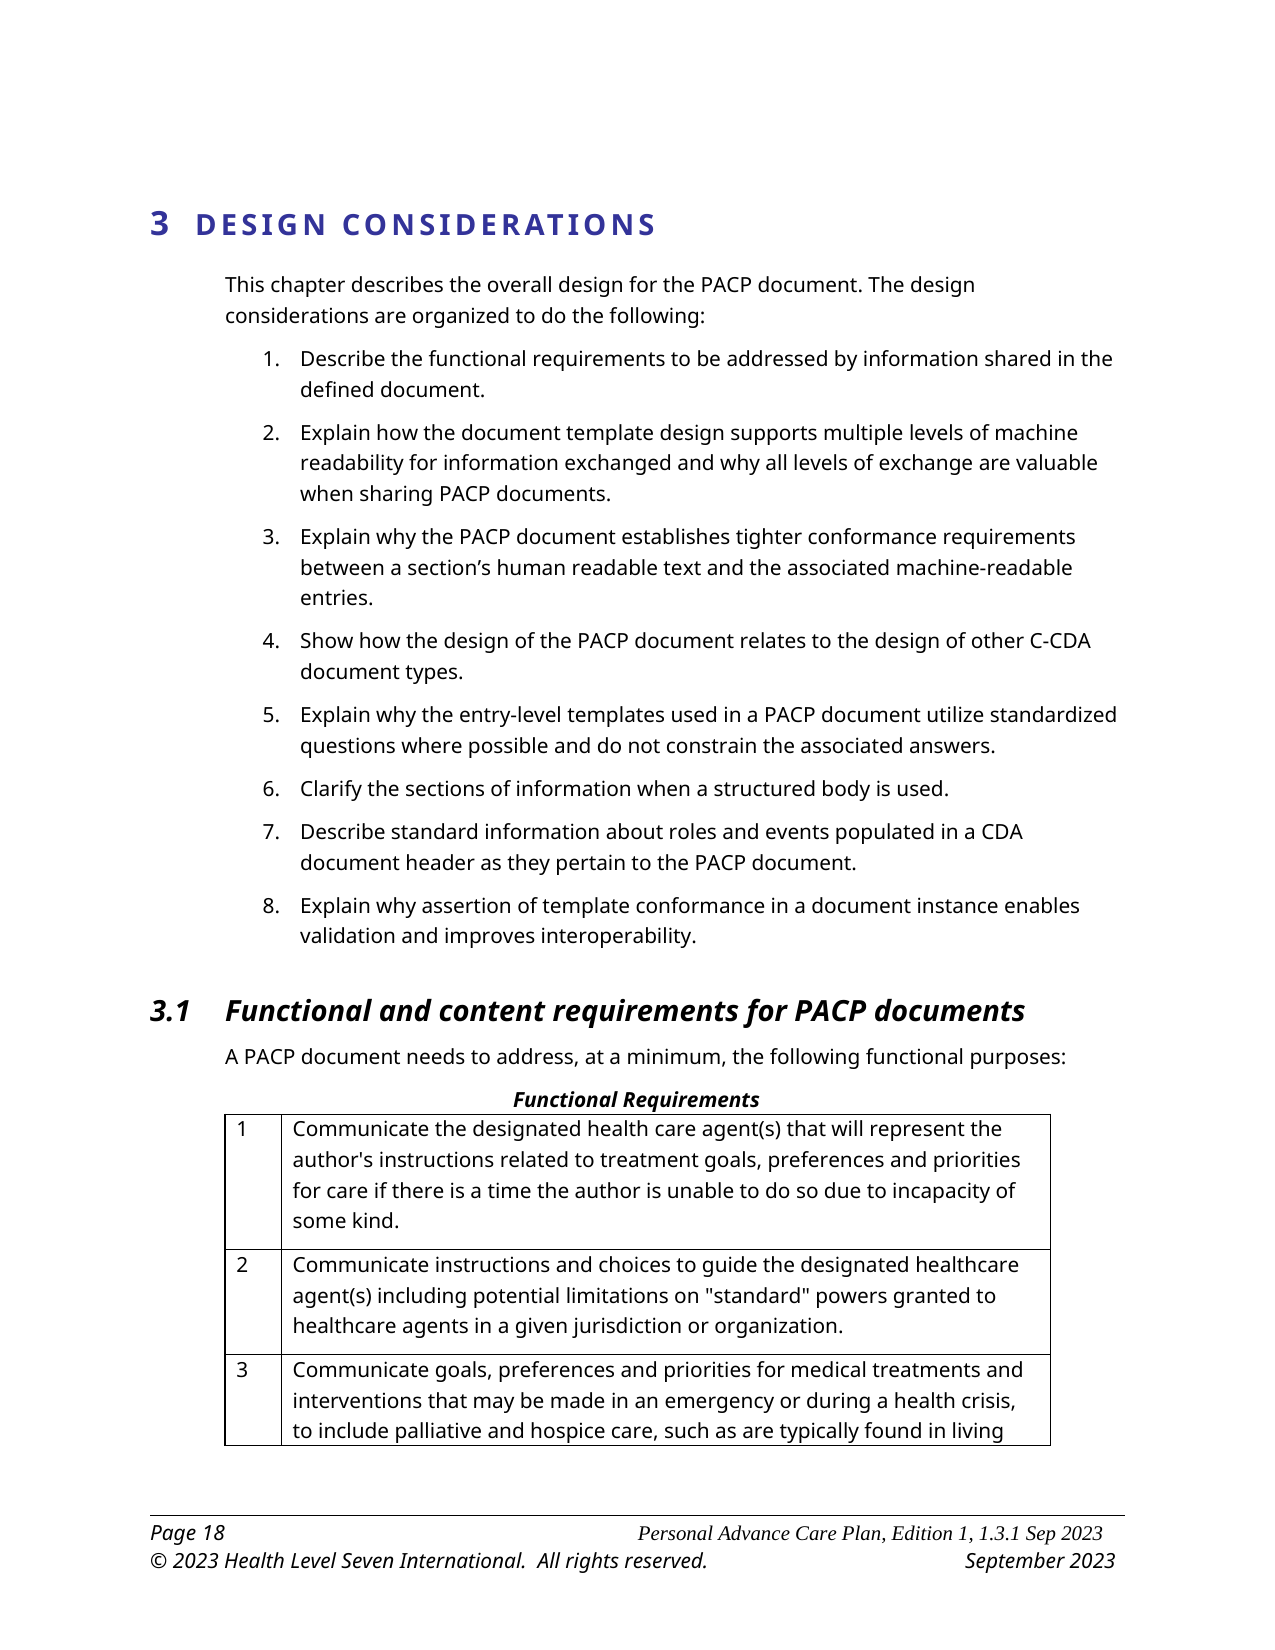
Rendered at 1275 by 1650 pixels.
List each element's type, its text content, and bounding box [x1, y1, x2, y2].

subtitle Design Considerations [150, 200, 1125, 245]
text Functional Requirements [150, 1085, 1125, 1113]
list Explain how the document template design supports multiple levels of machine readability for information exchanged and why all levels of exchange are valuable when sharing PACP documents. [262, 418, 1125, 508]
list Clarify the sections of information when a structured body is used. [262, 774, 1125, 803]
text This chapter describes the overall design for the PACP document. The design considerations are organized to do the following: [225, 270, 1125, 329]
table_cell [282, 1355, 1050, 1445]
list Describe the functional requirements to be addressed by information shared in the defined document. [262, 344, 1125, 403]
table_cell Communicate instructions and choices to guide the designated healthcare agent(s) including potential limitations on "standard" powers granted to healthcare agents in a given jurisdiction or organization. [282, 1250, 1050, 1354]
list Explain why the PACP document establishes tighter conformance requirements between a section’s human readable text and the associated machine-readable entries. [262, 522, 1125, 612]
list Describe standard information about roles and events populated in a CDA document header as they pertain to the PACP document. [262, 817, 1125, 876]
text A PACP document needs to address, at a minimum, the following functional purposes: [225, 1042, 1125, 1070]
table_header Communicate the designated health care agent(s) that will represent the author's instructions related to treatment goals, preferences and priorities for care if there is a time the author is unable to do so due to incapacity of some kind. [282, 1115, 1050, 1249]
table_cell 2 [226, 1250, 281, 1354]
list Show how the design of the PACP document relates to the design of other C-CDA document types. [262, 627, 1125, 686]
table_header 1 [226, 1115, 281, 1249]
table_cell 3 [226, 1355, 281, 1445]
list Explain why the entry-level templates used in a PACP document utilize standardized questions where possible and do not constrain the associated answers. [262, 700, 1125, 759]
subtitle Functional and content requirements for PACP documents [150, 990, 1125, 1029]
list Explain why assertion of template conformance in a document instance enables validation and improves interoperability. [262, 891, 1125, 950]
